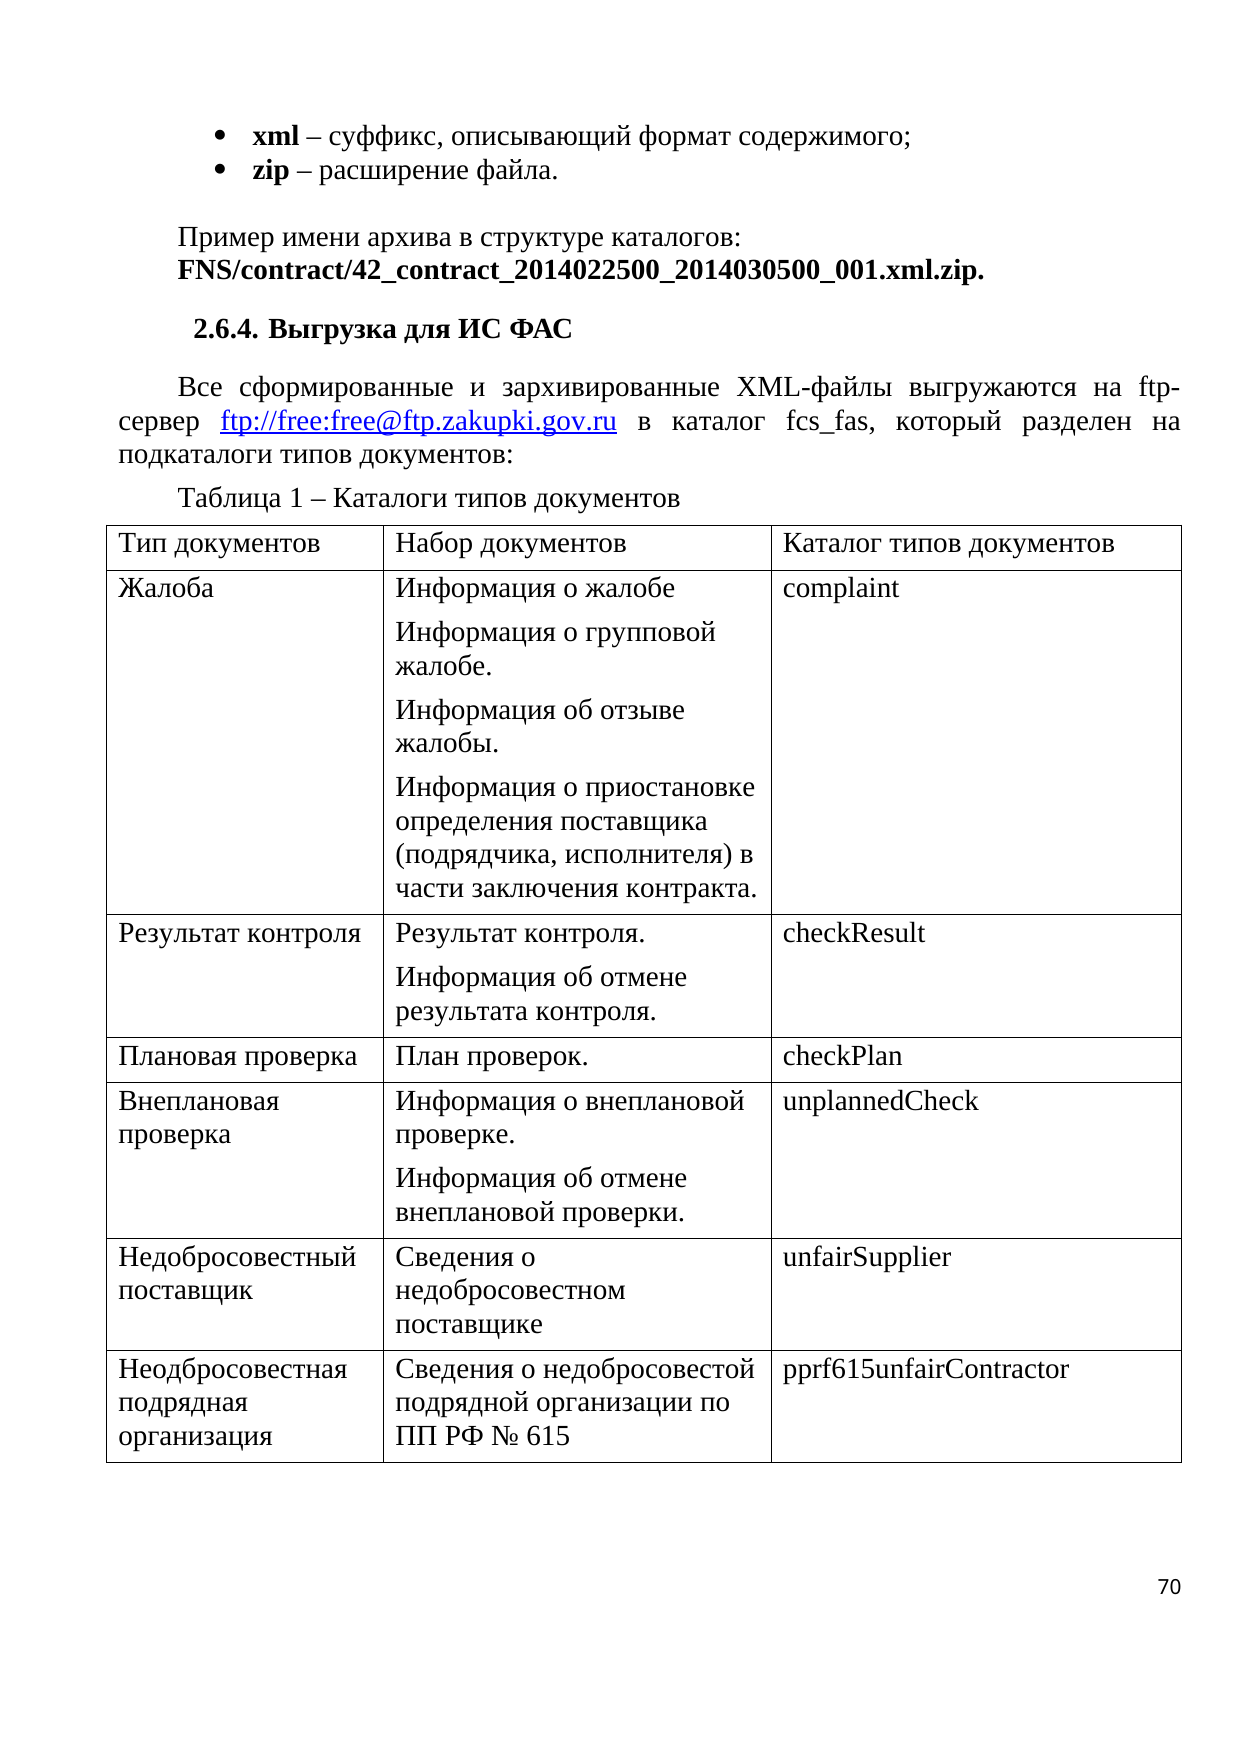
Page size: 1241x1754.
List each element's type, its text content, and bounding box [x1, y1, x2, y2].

table_cell Сведения о недобросовестой подрядной организации по ПП РФ № 615 [384, 1351, 771, 1462]
table_cell План проверок. [384, 1038, 771, 1082]
table_cell checkResult [772, 915, 1181, 1037]
subtitle Выгрузка для ИС ФАС [193, 311, 1181, 344]
table_cell complaint [772, 571, 1181, 914]
table_cell checkPlan [772, 1038, 1181, 1082]
table_cell Сведения о недобросовестном поставщике [384, 1239, 771, 1350]
table_cell Результат контроля [107, 915, 383, 1037]
table_cell Информация о внеплановой проверке. Информация об отмене внеплановой проверки. [384, 1083, 771, 1238]
table_header Каталог типов документов [772, 526, 1181, 569]
table_header Тип документов [107, 526, 383, 569]
table_cell Плановая проверка [107, 1038, 383, 1082]
table_cell Информация о жалобе Информация о групповой жалобе. Информация об отзыве жалобы. Информация о приостановке определения поставщика (подрядчика, исполнителя) в части заключения контракта. [384, 571, 771, 914]
table_cell Недобросовестный поставщик [107, 1239, 383, 1350]
table_cell Жалоба [107, 571, 383, 914]
table_cell Внеплановая проверка [107, 1083, 383, 1238]
table_cell Неодбросовестная подрядная организация [107, 1351, 383, 1462]
text FNS/contract/42_contract_2014022500_2014030500_001.xml.zip. [118, 252, 1181, 286]
table_cell unfairSupplier [772, 1239, 1181, 1350]
text Пример имени архива в структуре каталогов: [118, 219, 1181, 252]
list zip – расширение файла. [215, 152, 1181, 185]
list xml – суффикс, описывающий формат содержимого; [215, 118, 1181, 152]
table_cell Результат контроля. Информация об отмене результата контроля. [384, 915, 771, 1037]
table_cell pprf615unfairContractor [772, 1351, 1181, 1462]
table_cell unplannedCheck [772, 1083, 1181, 1238]
table_header Набор документов [384, 526, 771, 569]
text Все сформированные и зархивированные XML-файлы выгружаются на ftp-сервер ftp://free:free@ftp.zakupki.gov.ru в каталог fcs_fas, который разделен на подкаталоги типов документов: [118, 369, 1181, 470]
